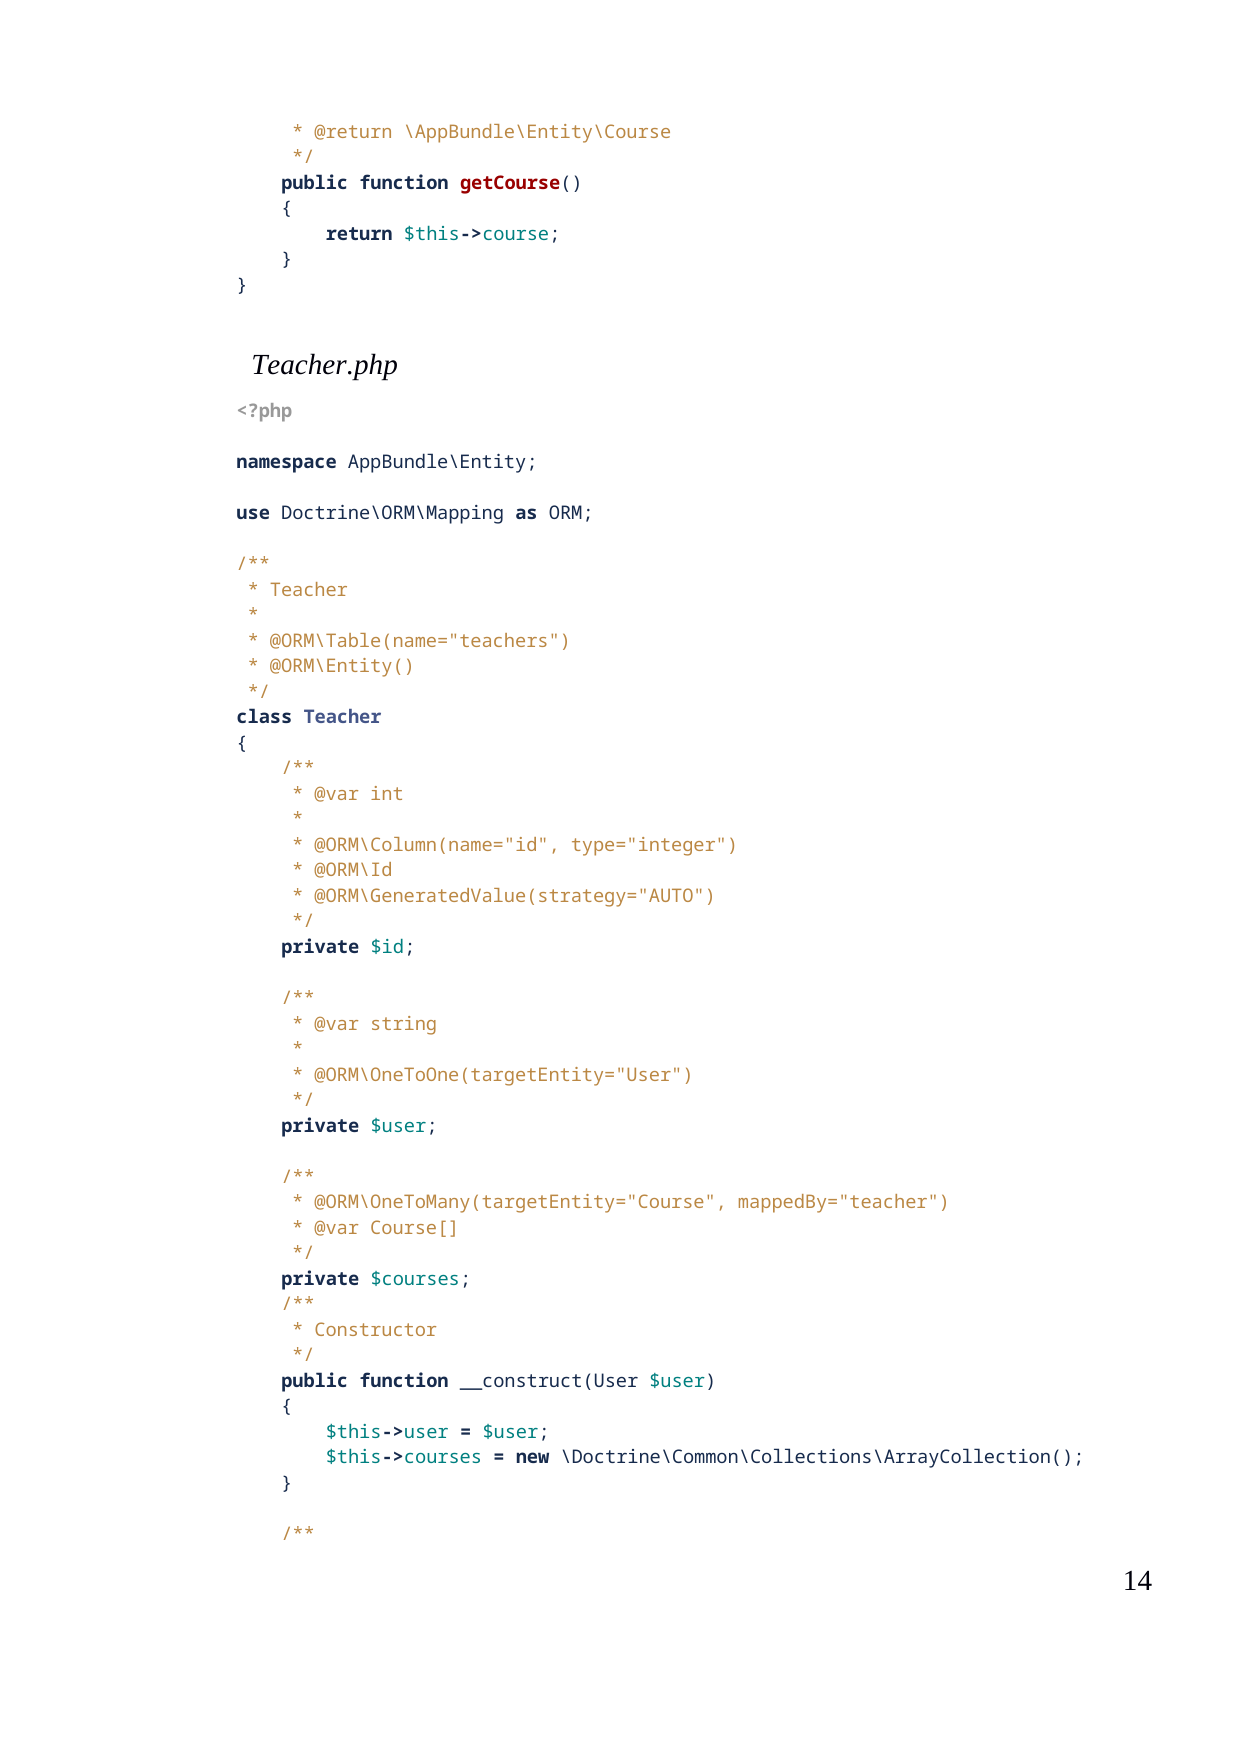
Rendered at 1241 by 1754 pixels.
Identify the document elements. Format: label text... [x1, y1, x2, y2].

text * Constructor [177, 1316, 1152, 1342]
text * [177, 806, 1152, 831]
text } [177, 246, 1152, 271]
text * Teacher [177, 576, 1152, 602]
text * @var Course[] [177, 1214, 1152, 1239]
text * @ORM\Table(name="teachers") [177, 627, 1152, 653]
text Teacher.php [177, 347, 1152, 381]
text { [177, 195, 1152, 220]
text * @ORM\Column(name="id", type="integer") [177, 831, 1152, 857]
text } [177, 1469, 1152, 1495]
text * @return \AppBundle\Entity\Course [177, 118, 1152, 144]
text */ [177, 1239, 1152, 1265]
text public function __construct(User $user) [177, 1367, 1152, 1393]
text { [177, 1393, 1152, 1418]
text namespace AppBundle\Entity; [177, 448, 1152, 474]
text * [177, 1035, 1152, 1061]
text $this->courses = new \Doctrine\Common\Collections\ArrayCollection(); [177, 1444, 1152, 1469]
text private $courses; [177, 1265, 1152, 1291]
text */ [177, 1086, 1152, 1112]
text $this->user = $user; [177, 1418, 1152, 1444]
text * @var int [177, 780, 1152, 806]
text /** [177, 551, 1152, 576]
text /** [177, 755, 1152, 780]
text use Doctrine\ORM\Mapping as ORM; [177, 499, 1152, 525]
text public function getCourse() [177, 169, 1152, 195]
text /** [177, 1163, 1152, 1188]
text /** [177, 984, 1152, 1010]
text return $this->course; [177, 220, 1152, 246]
text */ [177, 678, 1152, 704]
text * @ORM\OneToOne(targetEntity="User") [177, 1061, 1152, 1086]
text */ [177, 144, 1152, 169]
text */ [177, 1342, 1152, 1367]
text /** [177, 1520, 1152, 1546]
text * [177, 602, 1152, 627]
text <?php [177, 397, 1152, 423]
text * @ORM\OneToMany(targetEntity="Course", mappedBy="teacher") [177, 1188, 1152, 1214]
text class Teacher [177, 704, 1152, 729]
text /** [177, 1291, 1152, 1316]
text * @ORM\GeneratedValue(strategy="AUTO") [177, 882, 1152, 908]
text { [177, 729, 1152, 755]
text */ [177, 908, 1152, 933]
text private $user; [177, 1112, 1152, 1137]
text * @var string [177, 1010, 1152, 1035]
text } [177, 271, 1152, 297]
text * @ORM\Id [177, 857, 1152, 882]
text * @ORM\Entity() [177, 653, 1152, 678]
text private $id; [177, 933, 1152, 959]
